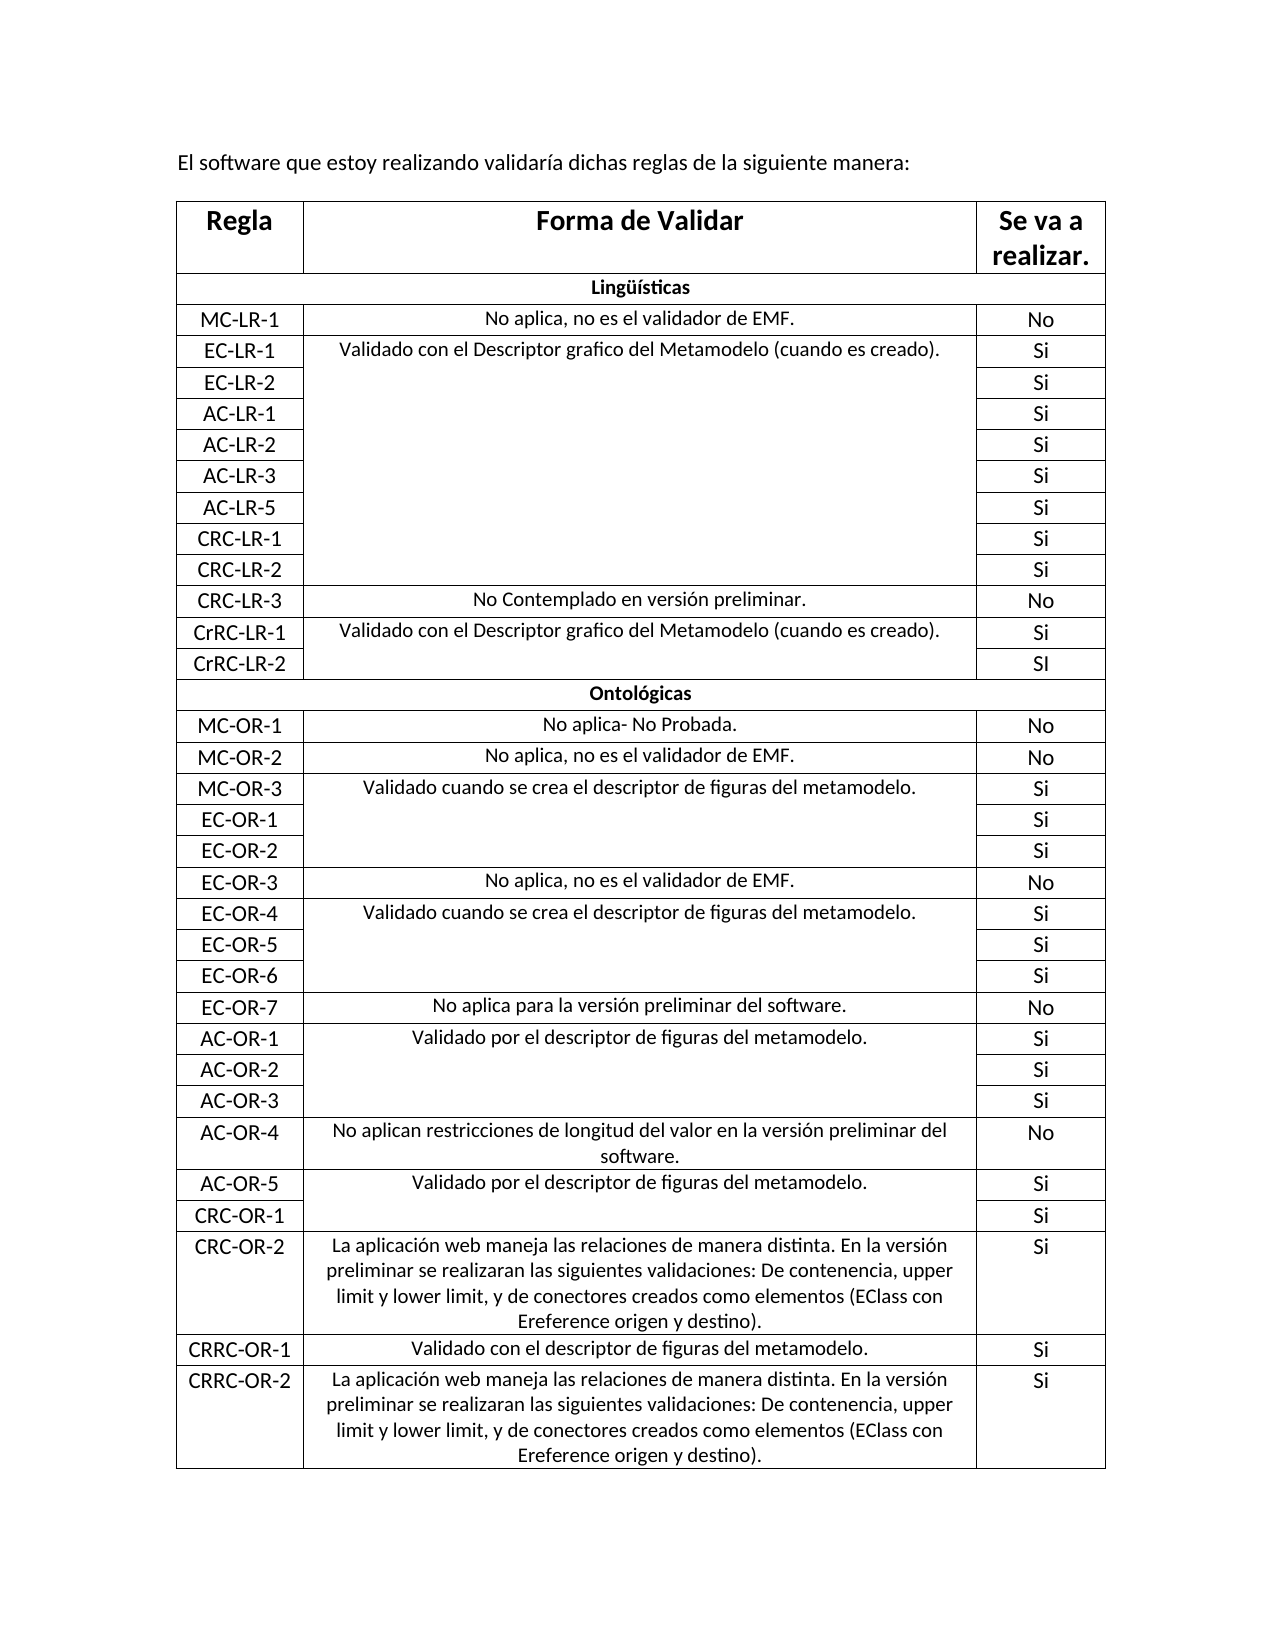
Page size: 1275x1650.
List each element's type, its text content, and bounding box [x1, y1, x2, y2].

table_cell Si [977, 930, 1105, 960]
table_cell Si [977, 461, 1105, 492]
table_cell No [977, 305, 1105, 335]
table_cell AC-OR-2 [177, 1055, 303, 1085]
table_cell No [977, 711, 1105, 742]
table_cell No aplica, no es el validador de EMF. [304, 743, 976, 773]
table_cell AC-OR-4 [177, 1118, 303, 1168]
table_cell No aplican restricciones de longitud del valor en la versión preliminar del software. [304, 1118, 976, 1168]
table_cell Si [977, 1086, 1105, 1117]
table_cell Validado por el descriptor de figuras del metamodelo. [304, 1024, 976, 1117]
table_cell Si [977, 618, 1105, 648]
table_cell Si [977, 805, 1105, 835]
table_cell Validado por el descriptor de figuras del metamodelo. [304, 1170, 976, 1231]
table_cell EC-OR-7 [177, 993, 303, 1023]
table_cell No aplica para la versión preliminar del software. [304, 993, 976, 1023]
table_cell Si [977, 1201, 1105, 1231]
table_cell Si [977, 524, 1105, 554]
text El software que estoy realizando validaría dichas reglas de la siguiente manera: [177, 148, 1098, 176]
table_cell CRRC-OR-1 [177, 1335, 303, 1365]
table_cell Si [977, 399, 1105, 429]
table_cell EC-OR-1 [177, 805, 303, 835]
table_cell Si [977, 555, 1105, 585]
table_cell No [977, 586, 1105, 617]
table_cell Ontológicas [177, 680, 1105, 710]
table_cell Validado con el Descriptor grafico del Metamodelo (cuando es creado). [304, 618, 976, 679]
table_cell Validado con el Descriptor grafico del Metamodelo (cuando es creado). [304, 336, 976, 585]
table_cell CRC-LR-2 [177, 555, 303, 585]
table_cell No [977, 868, 1105, 898]
table_cell Si [977, 1024, 1105, 1054]
table_cell EC-OR-3 [177, 868, 303, 898]
table_cell No [977, 1118, 1105, 1168]
table_cell Si [977, 493, 1105, 523]
table_header Forma de Validar [304, 202, 976, 273]
table_cell MC-OR-2 [177, 743, 303, 773]
table_cell SI [977, 649, 1105, 679]
table_cell CrRC-LR-2 [177, 649, 303, 679]
table_cell CrRC-LR-1 [177, 618, 303, 648]
table_cell Si [977, 1170, 1105, 1200]
table_cell Validado cuando se crea el descriptor de figuras del metamodelo. [304, 899, 976, 992]
table_cell Si [977, 774, 1105, 804]
table_cell Validado con el descriptor de figuras del metamodelo. [304, 1335, 976, 1365]
table_cell EC-OR-6 [177, 961, 303, 992]
table_cell EC-OR-5 [177, 930, 303, 960]
table_cell MC-OR-3 [177, 774, 303, 804]
table_cell La aplicación web maneja las relaciones de manera distinta. En la versión preliminar se realizaran las siguientes validaciones: De contenencia, upper limit y lower limit, y de conectores creados como elementos (EClass con Ereference origen y destino). [304, 1366, 976, 1468]
table_cell Lingüísticas [177, 274, 1105, 304]
table_cell No Contemplado en versión preliminar. [304, 586, 976, 617]
table_cell AC-OR-1 [177, 1024, 303, 1054]
table_cell EC-LR-2 [177, 368, 303, 398]
table_cell MC-LR-1 [177, 305, 303, 335]
table_cell EC-OR-2 [177, 836, 303, 867]
table_cell No aplica, no es el validador de EMF. [304, 868, 976, 898]
table_cell No aplica- No Probada. [304, 711, 976, 742]
table_header Se va a realizar. [977, 202, 1105, 273]
table_cell MC-OR-1 [177, 711, 303, 742]
table_cell AC-OR-5 [177, 1170, 303, 1200]
table_cell Si [977, 961, 1105, 992]
table_cell CRC-OR-1 [177, 1201, 303, 1231]
table_cell CRC-LR-3 [177, 586, 303, 617]
table_cell Si [977, 368, 1105, 398]
table_cell EC-OR-4 [177, 899, 303, 929]
table_cell Validado cuando se crea el descriptor de figuras del metamodelo. [304, 774, 976, 867]
table_cell CRC-LR-1 [177, 524, 303, 554]
table_cell EC-LR-1 [177, 336, 303, 367]
table_cell Si [977, 1055, 1105, 1085]
table_cell Si [977, 836, 1105, 867]
table_cell AC-LR-1 [177, 399, 303, 429]
table_cell AC-LR-2 [177, 430, 303, 460]
table_cell AC-OR-3 [177, 1086, 303, 1117]
table_cell AC-LR-5 [177, 493, 303, 523]
table_cell Si [977, 336, 1105, 367]
table_cell Si [977, 1366, 1105, 1468]
table_cell Si [977, 1335, 1105, 1365]
table_cell No aplica, no es el validador de EMF. [304, 305, 976, 335]
table_cell CRRC-OR-2 [177, 1366, 303, 1468]
table_cell CRC-OR-2 [177, 1232, 303, 1334]
table_cell Si [977, 1232, 1105, 1334]
table_cell La aplicación web maneja las relaciones de manera distinta. En la versión preliminar se realizaran las siguientes validaciones: De contenencia, upper limit y lower limit, y de conectores creados como elementos (EClass con Ereference origen y destino). [304, 1232, 976, 1334]
table_cell Si [977, 899, 1105, 929]
table_cell No [977, 743, 1105, 773]
table_header Regla [177, 202, 303, 273]
table_cell Si [977, 430, 1105, 460]
table_cell No [977, 993, 1105, 1023]
table_cell AC-LR-3 [177, 461, 303, 492]
